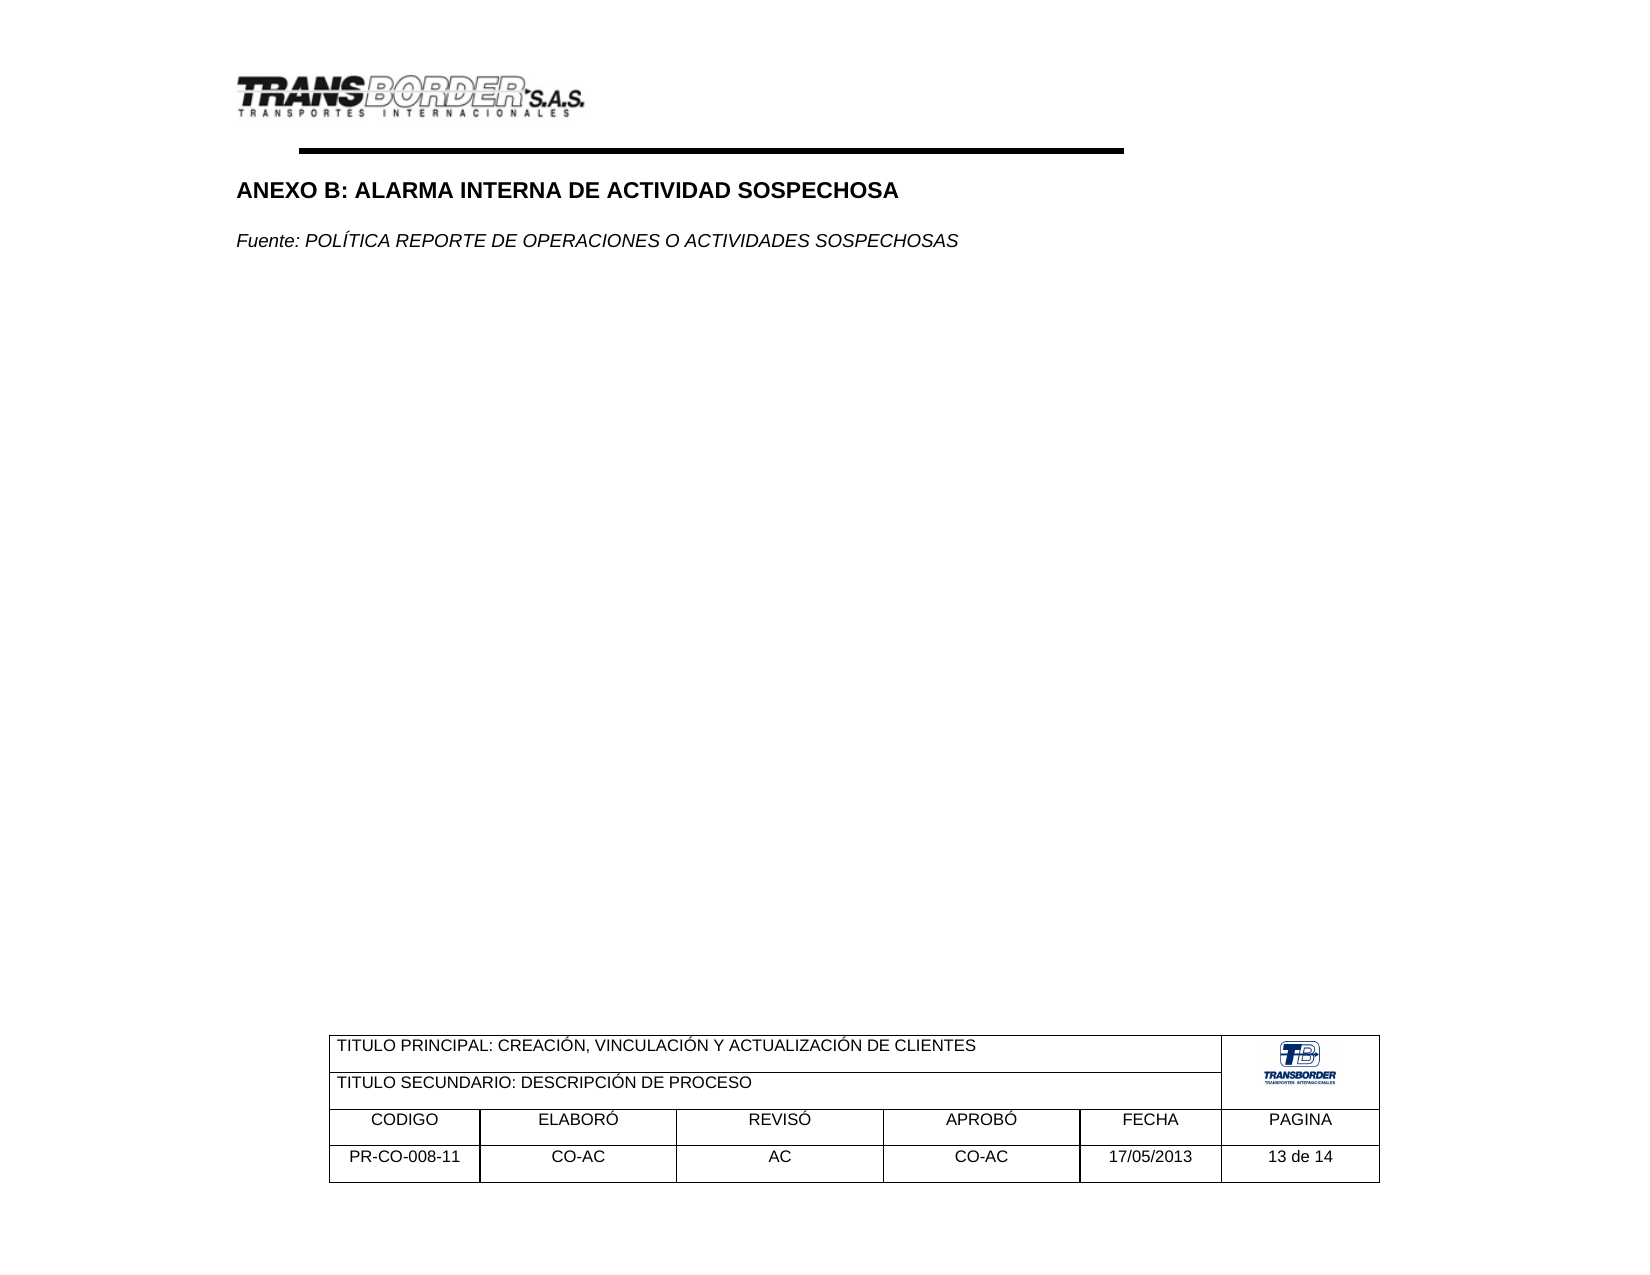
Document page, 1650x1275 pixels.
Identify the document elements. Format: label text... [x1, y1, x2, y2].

picture [236, 74, 588, 122]
text ANEXO B: ALARMA INTERNA DE ACTIVIDAD SOSPECHOSA [236, 177, 1473, 203]
picture [1262, 1041, 1338, 1086]
text Fuente: POLÍTICA REPORTE DE OPERACIONES O ACTIVIDADES SOSPECHOSAS [236, 230, 1473, 251]
